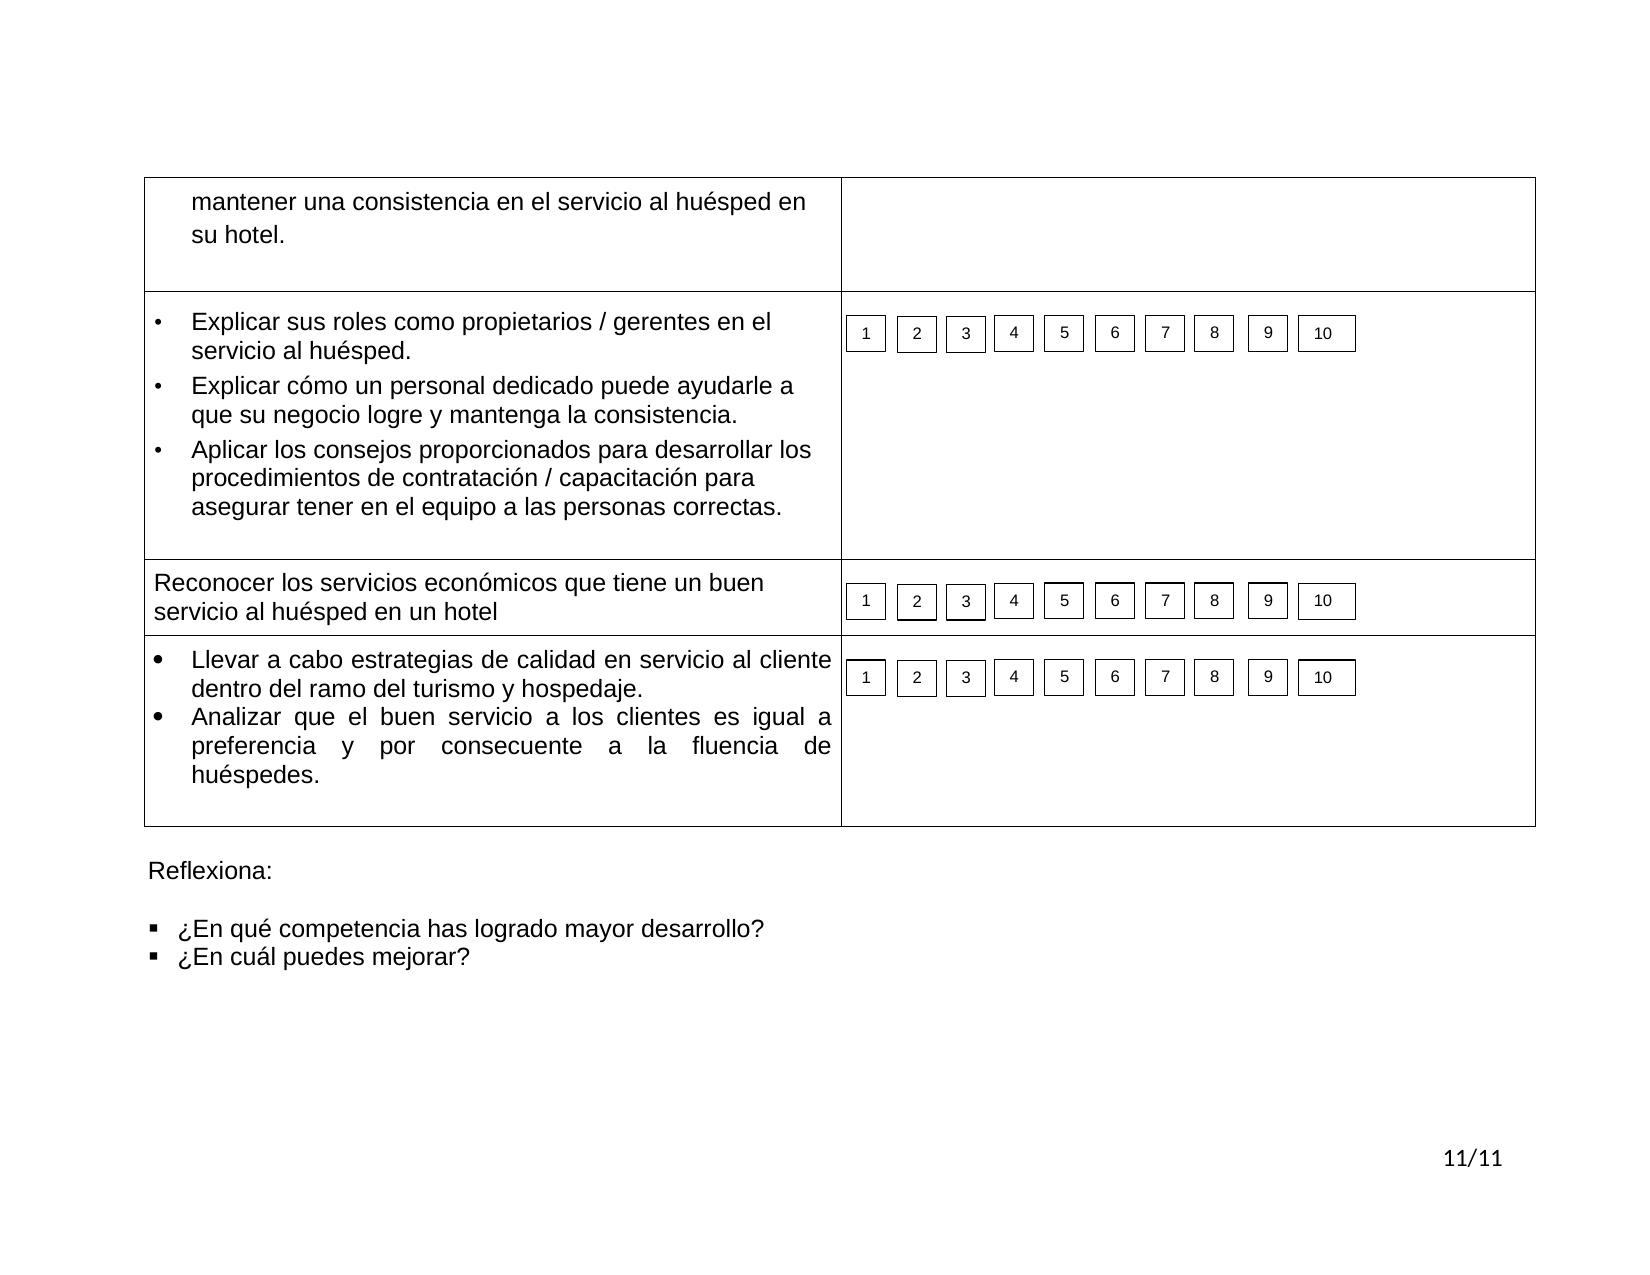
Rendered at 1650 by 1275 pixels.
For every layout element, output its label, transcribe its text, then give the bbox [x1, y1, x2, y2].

table_cell [842, 178, 1535, 291]
list ¿En qué competencia has logrado mayor desarrollo? [148, 913, 1502, 942]
text Reflexiona: [148, 856, 1502, 885]
table_cell [842, 636, 1535, 826]
table_cell Explicar sus roles como propietarios / gerentes en el servicio al huésped. Explicar cómo un personal dedicado puede ayudarle a que su negocio logre y mantenga la consistencia. Aplicar los consejos proporcionados para desarrollar los procedimientos de contratación / capacitación para asegurar tener en el equipo a las personas correctas. [145, 292, 841, 558]
table_cell [842, 560, 1535, 635]
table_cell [145, 178, 841, 291]
table_cell [842, 292, 1535, 558]
list ¿En cuál puedes mejorar? [148, 942, 1502, 971]
table_cell Reconocer los servicios económicos que tiene un buen servicio al huésped en un hotel [145, 560, 841, 635]
table_cell Llevar a cabo estrategias de calidad en servicio al cliente dentro del ramo del turismo y hospedaje. Analizar que el buen servicio a los clientes es igual a preferencia y por consecuente a la fluencia de huéspedes. [145, 636, 841, 826]
